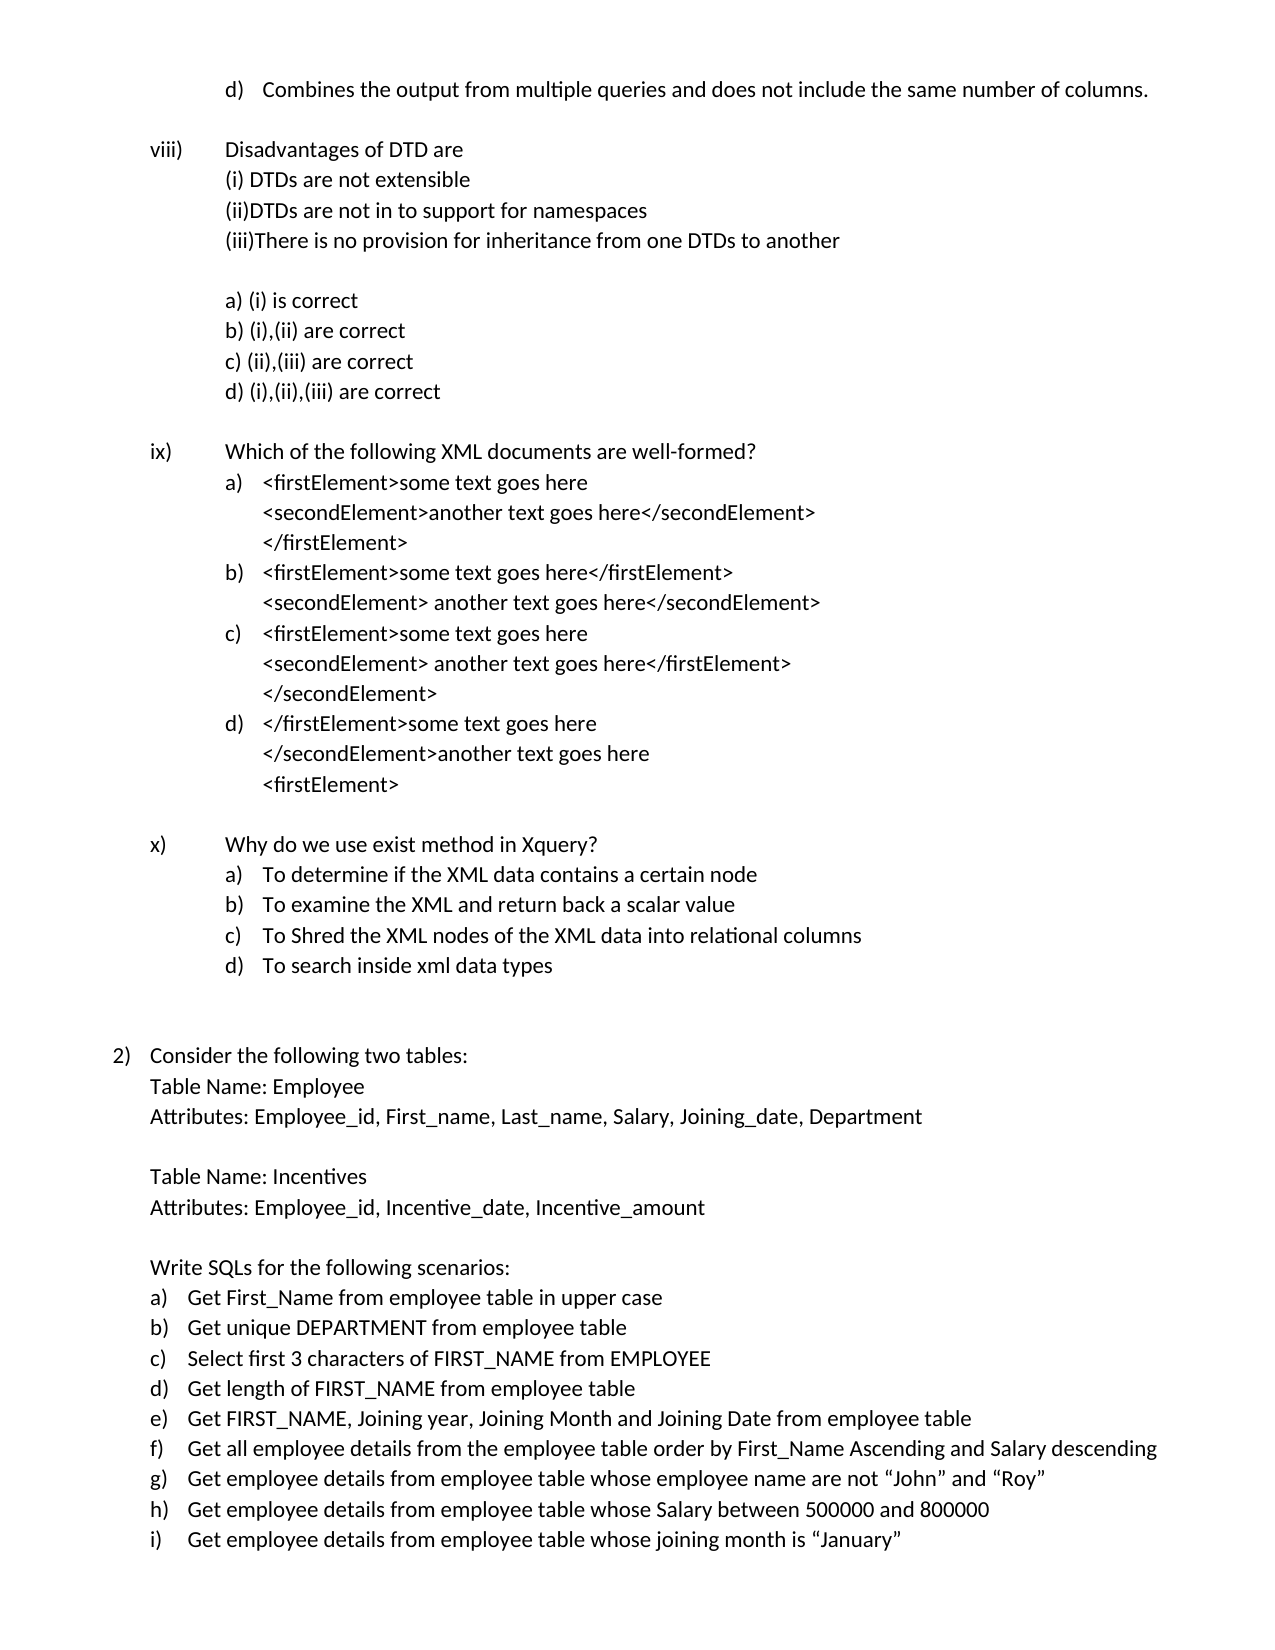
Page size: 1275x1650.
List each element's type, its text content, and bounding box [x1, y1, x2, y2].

list (iii)There is no provision for inheritance from one DTDs to another [225, 226, 1200, 254]
list (ii)DTDs are not in to support for namespaces [225, 196, 1200, 224]
list Table Name: Employee [150, 1072, 1200, 1100]
list <secondElement> another text goes here</secondElement> [262, 588, 1200, 617]
list (i) DTDs are not extensible [225, 166, 1200, 194]
list To Shred the XML nodes of the XML data into relational columns [225, 921, 1200, 949]
list Get employee details from employee table whose Salary between 500000 and 800000 [150, 1495, 1200, 1523]
list Disadvantages of DTD are [150, 135, 1200, 163]
list <firstElement>some text goes here</firstElement> [225, 558, 1200, 586]
list Get First_Name from employee table in upper case [150, 1283, 1200, 1311]
list <secondElement>another text goes here</secondElement> [262, 498, 1200, 526]
list Get employee details from employee table whose employee name are not “John” and “Roy” [150, 1464, 1200, 1493]
list Get unique DEPARTMENT from employee table [150, 1313, 1200, 1342]
list Get employee details from employee table whose joining month is “January” [150, 1525, 1200, 1553]
list <firstElement>some text goes here [225, 619, 1200, 647]
list </secondElement> [262, 679, 1200, 707]
list Table Name: Incentives [150, 1162, 1200, 1191]
list Combines the output from multiple queries and does not include the same number of columns. [225, 75, 1200, 103]
list <secondElement> another text goes here</firstElement> [262, 649, 1200, 677]
list b) (i),(ii) are correct [225, 317, 1200, 345]
list Consider the following two tables: [112, 1042, 1200, 1070]
list <firstElement>some text goes here [225, 468, 1200, 496]
list a) (i) is correct [225, 286, 1200, 314]
list Attributes: Employee_id, First_name, Last_name, Salary, Joining_date, Department [150, 1102, 1200, 1130]
list Which of the following XML documents are well-formed? [150, 437, 1200, 466]
list c) (ii),(iii) are correct [225, 347, 1200, 375]
list Get length of FIRST_NAME from employee table [150, 1374, 1200, 1402]
list Get all employee details from the employee table order by First_Name Ascending and Salary descending [150, 1434, 1200, 1462]
list To determine if the XML data contains a certain node [225, 860, 1200, 888]
list <firstElement> [262, 770, 1200, 798]
list Attributes: Employee_id, Incentive_date, Incentive_amount [150, 1193, 1200, 1221]
list Why do we use exist method in Xquery? [150, 830, 1200, 858]
list Get FIRST_NAME, Joining year, Joining Month and Joining Date from employee table [150, 1404, 1200, 1432]
list To search inside xml data types [225, 951, 1200, 979]
list </firstElement>some text goes here [225, 709, 1200, 737]
list </secondElement>another text goes here [262, 739, 1200, 768]
list </firstElement> [262, 528, 1200, 556]
list d) (i),(ii),(iii) are correct [225, 377, 1200, 405]
list Select first 3 characters of FIRST_NAME from EMPLOYEE [150, 1344, 1200, 1372]
list Write SQLs for the following scenarios: [150, 1253, 1200, 1281]
list To examine the XML and return back a scalar value [225, 891, 1200, 919]
